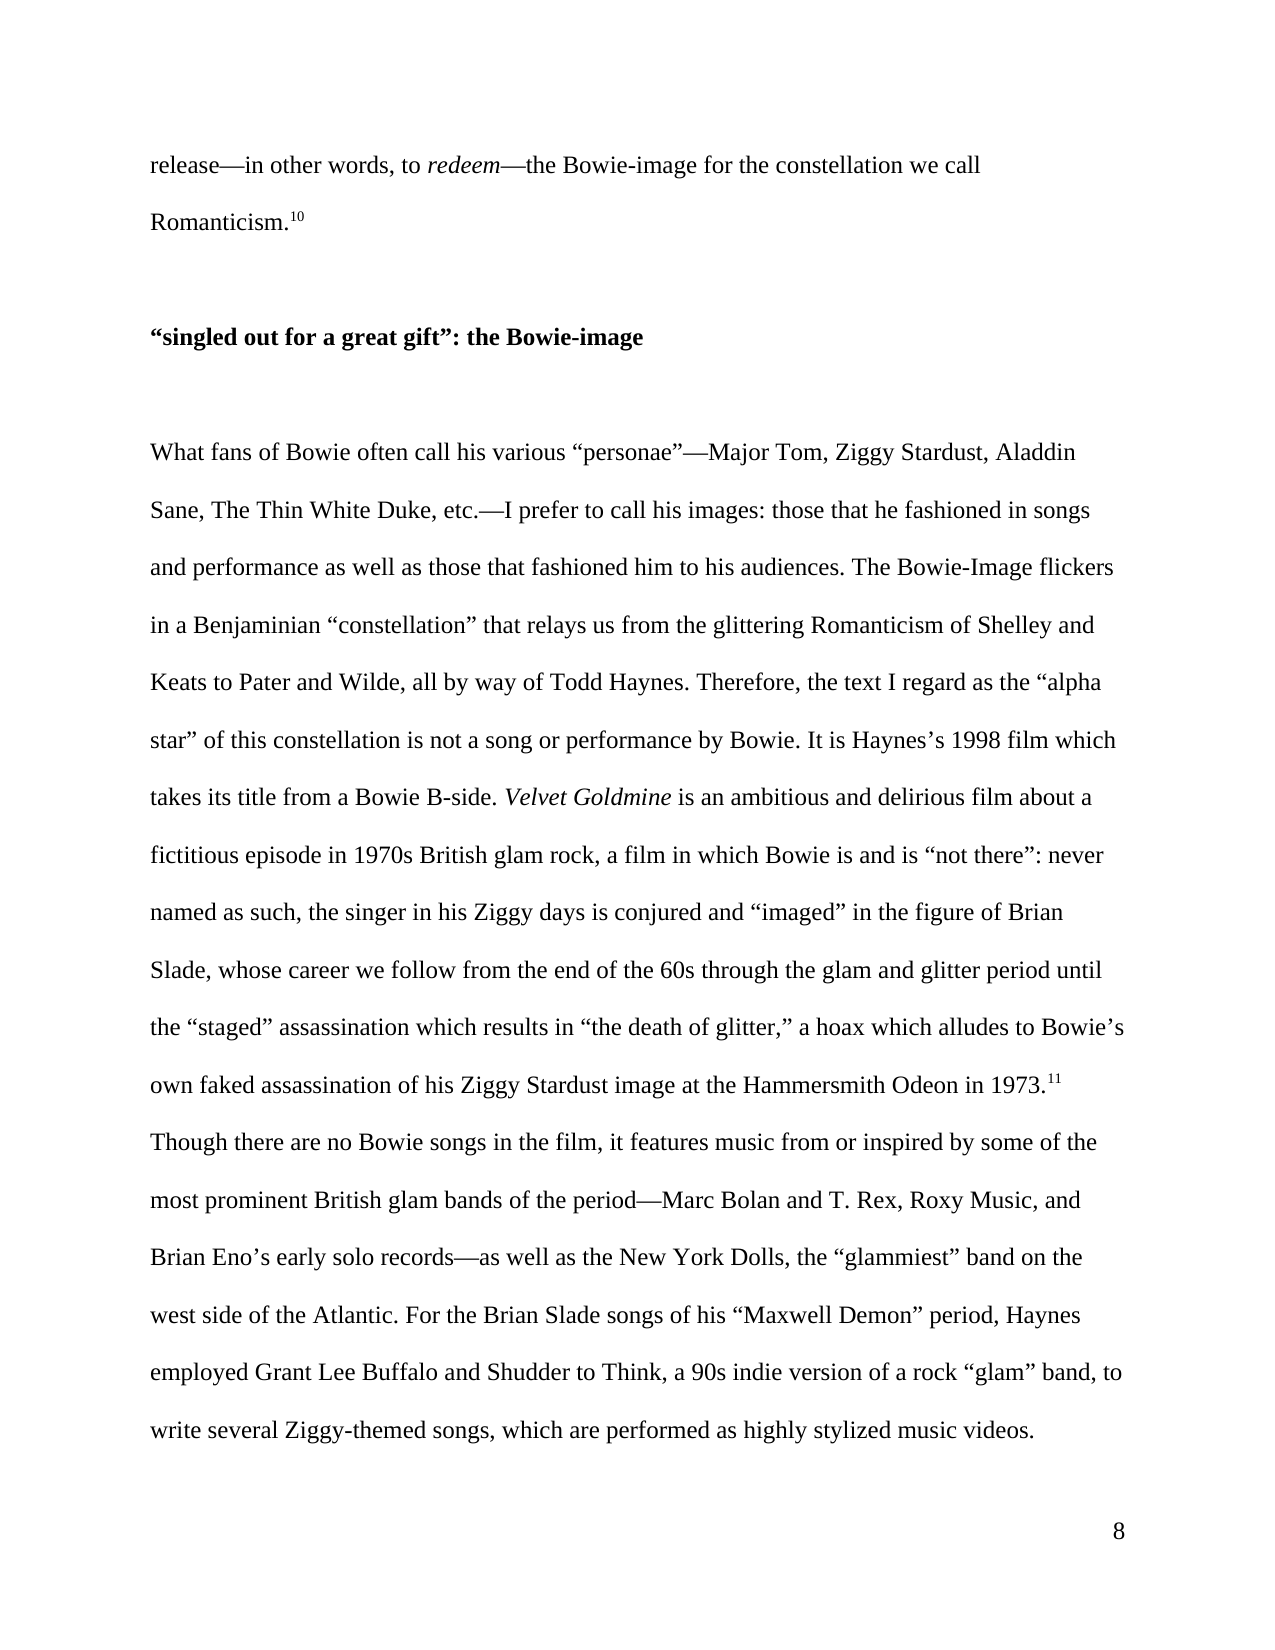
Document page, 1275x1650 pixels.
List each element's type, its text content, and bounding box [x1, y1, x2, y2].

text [150, 150, 1125, 236]
text What fans of Bowie often call his various “personae”—Major Tom, Ziggy Stardust, Aladdin Sane, The Thin White Duke, etc.—I prefer to call his images: those that he fashioned in songs and performance as well as those that fashioned him to his audiences. The Bowie-Image flickers in a Benjaminian “constellation” that relays us from the glittering Romanticism of Shelley and Keats to Pater and Wilde, all by way of Todd Haynes. Therefore, the text I regard as the “alpha star” of this constellation is not a song or performance by Bowie. It is Haynes’s 1998 film which takes its title from a Bowie B-side. Velvet Goldmine is an ambitious and delirious film about a fictitious episode in 1970s British glam rock, a film in which Bowie is and is “not there”: never named as such, the singer in his Ziggy days is conjured and “imaged” in the figure of Brian Slade, whose career we follow from the end of the 60s through the glam and glitter period until the “staged” assassination which results in “the death of glitter,” a hoax which alludes to Bowie’s own faked assassination of his Ziggy Stardust image at the Hammersmith Odeon in 1973. Though there are no Bowie songs in the film, it features music from or inspired by some of the most prominent British glam bands of the period—Marc Bolan and T. Rex, Roxy Music, and Brian Eno’s early solo records—as well as the New York Dolls, the “glammiest” band on the west side of the Atlantic. For the Brian Slade songs of his “Maxwell Demon” period, Haynes employed Grant Lee Buffalo and Shudder to Think, a 90s indie version of a rock “glam” band, to write several Ziggy-themed songs, which are performed as highly stylized music videos. [150, 437, 1125, 1444]
text “singled out for a great gift”: the Bowie-image [150, 322, 1125, 351]
